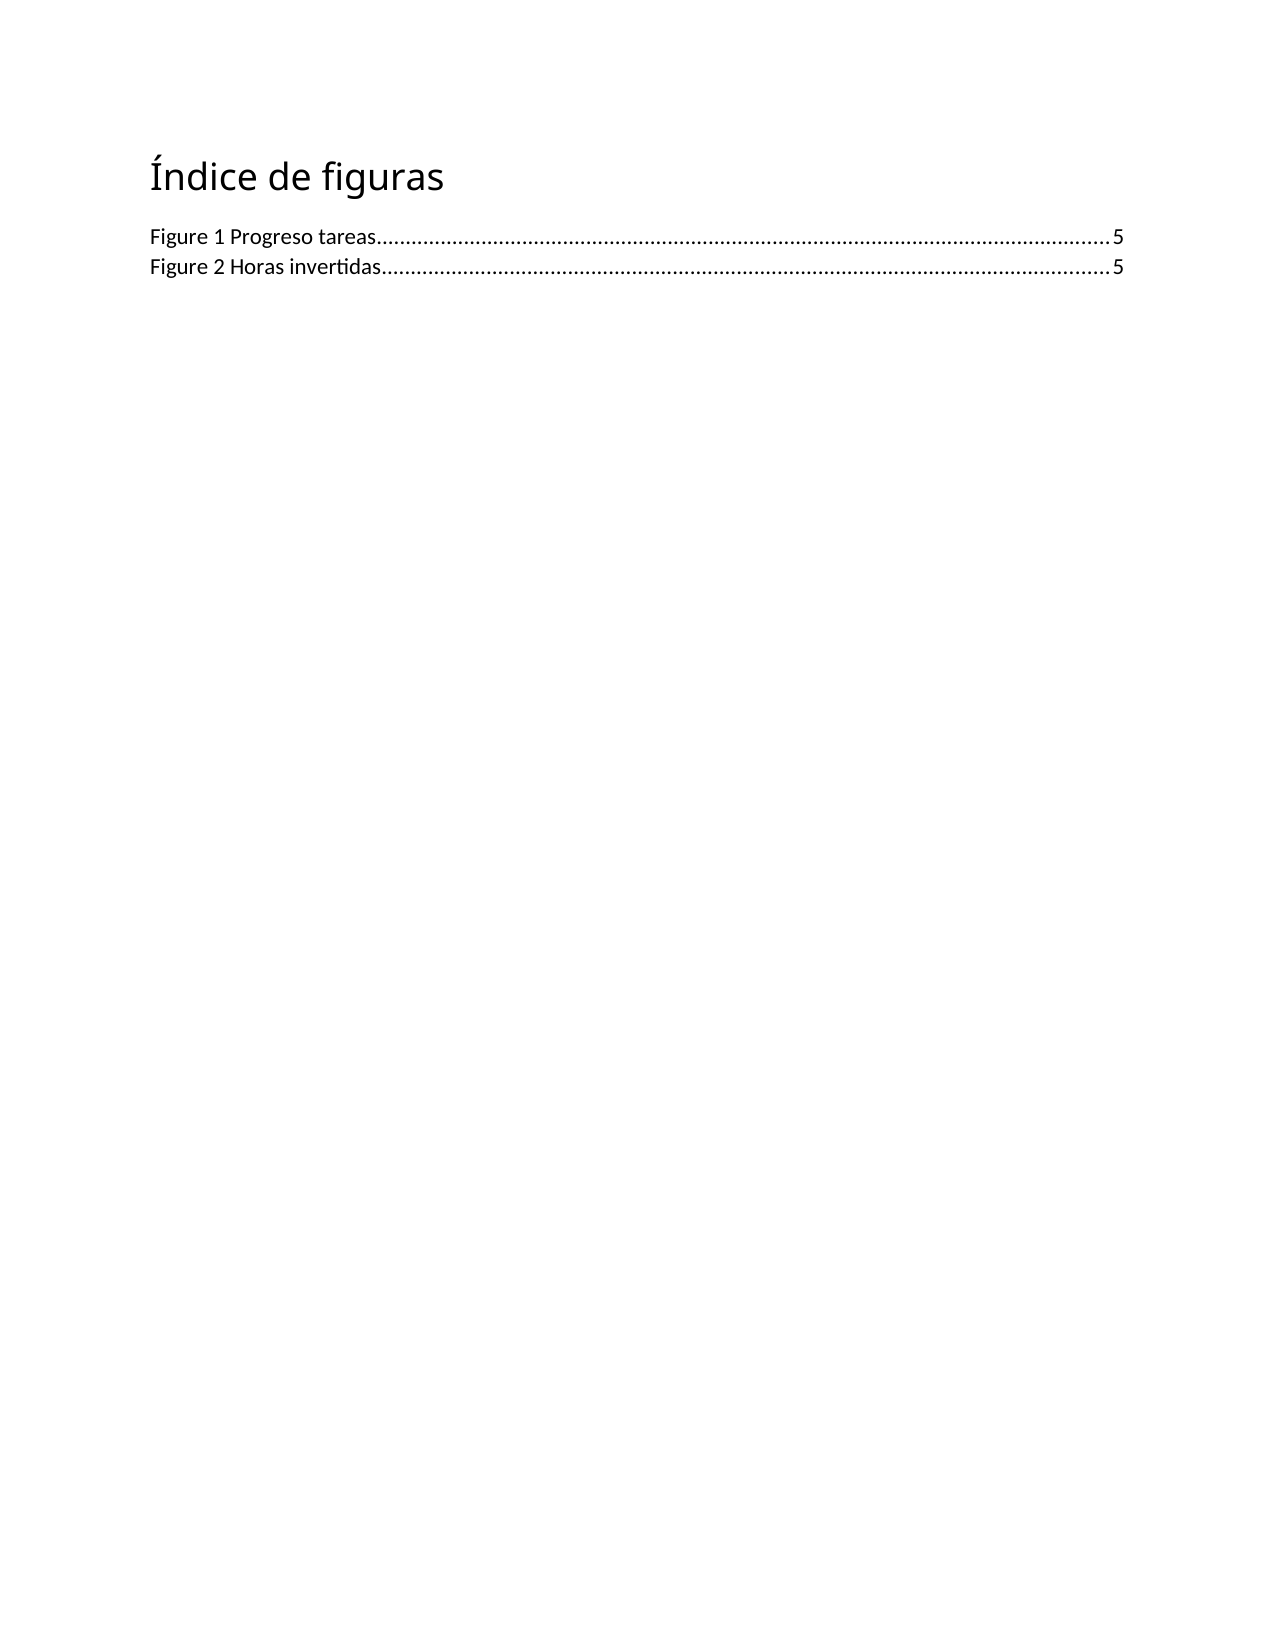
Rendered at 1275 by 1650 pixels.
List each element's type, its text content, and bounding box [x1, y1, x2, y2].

text Figure 2 Horas invertidas 5 [150, 252, 1125, 280]
text Índice de figuras [150, 150, 1125, 201]
text Figure 1 Progreso tareas 5 [150, 222, 1125, 250]
